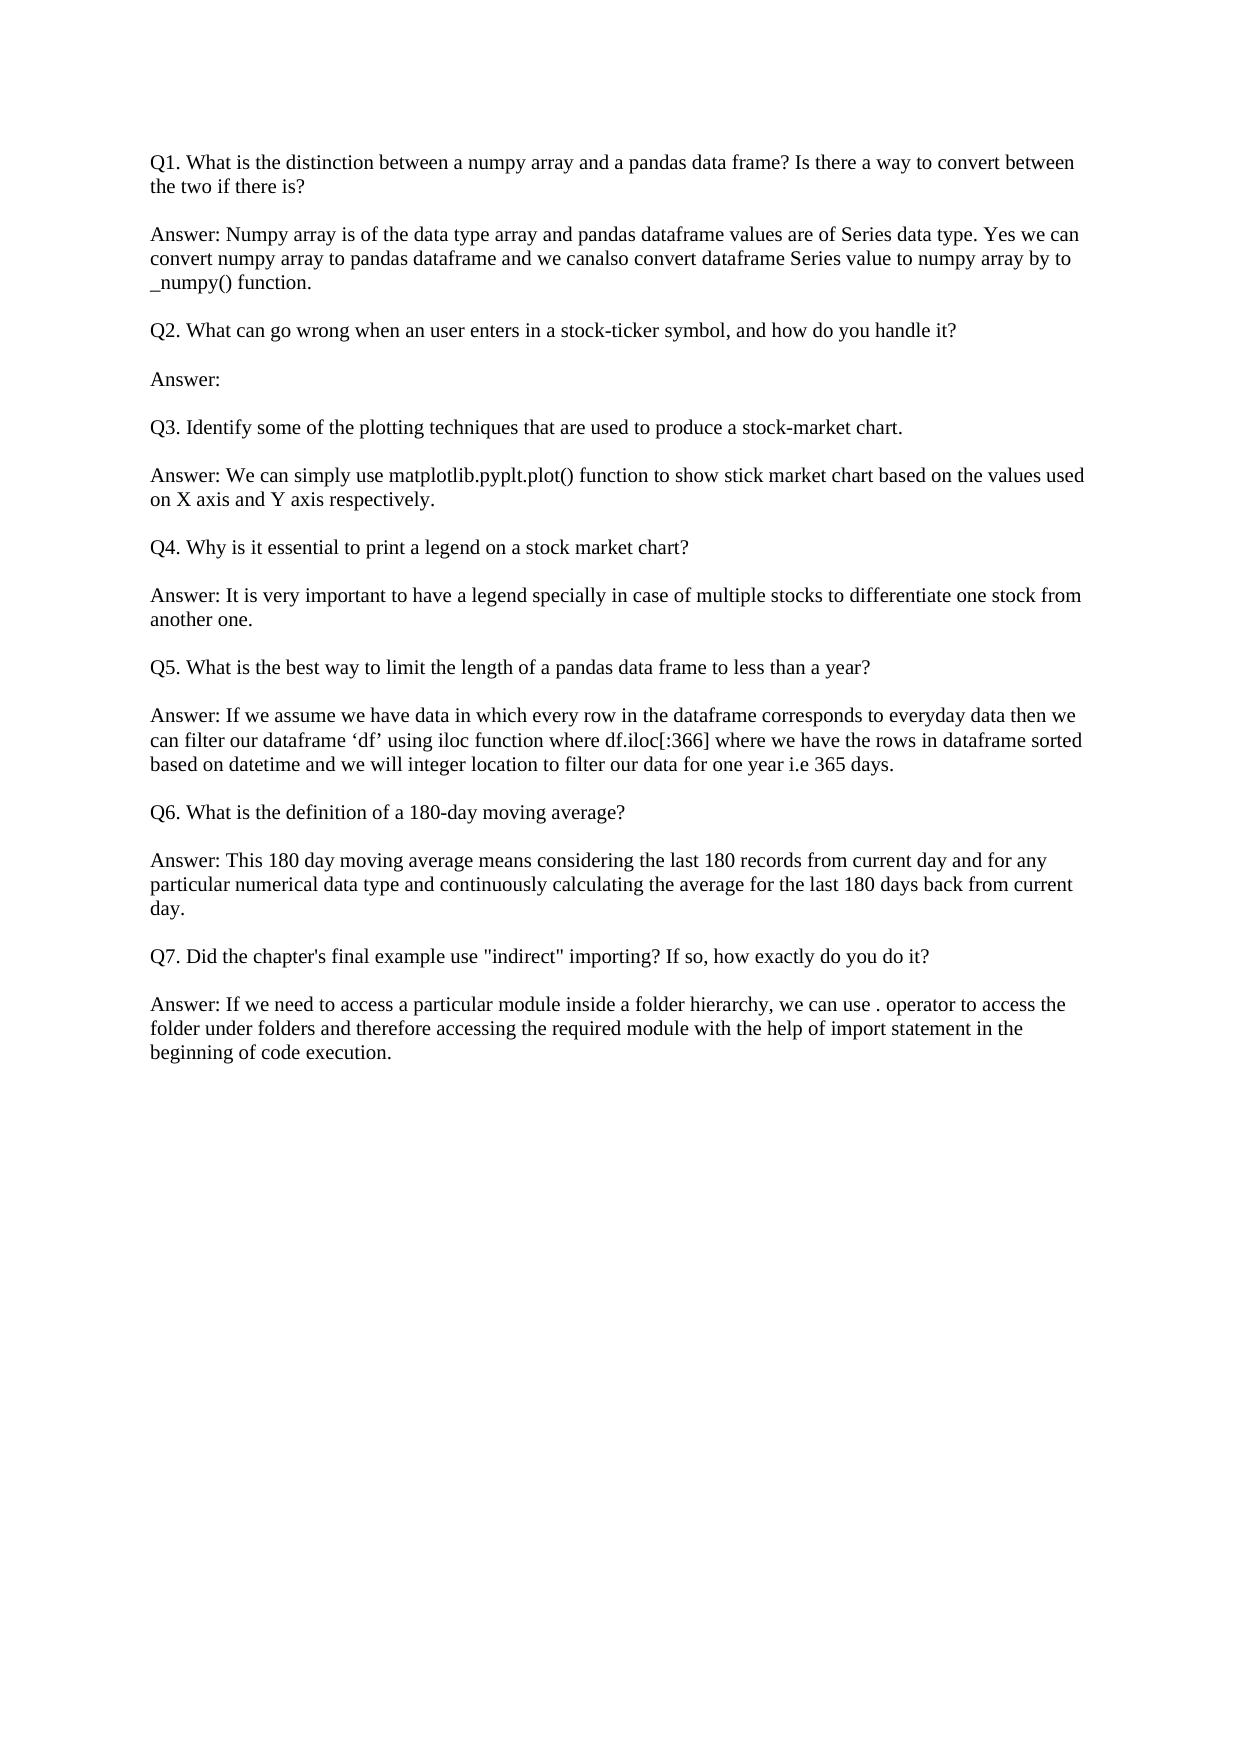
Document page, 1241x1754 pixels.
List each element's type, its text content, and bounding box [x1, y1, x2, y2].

text Q3. Identify some of the plotting techniques that are used to produce a stock-market chart. [150, 415, 1090, 439]
text Answer: [150, 367, 1090, 391]
text Answer: We can simply use matplotlib.pyplt.plot() function to show stick market chart based on the values used on X axis and Y axis respectively. [150, 463, 1090, 511]
text Q6. What is the definition of a 180-day moving average? [150, 800, 1090, 824]
text Answer: If we assume we have data in which every row in the dataframe corresponds to everyday data then we can filter our dataframe ‘df’ using iloc function where df.iloc[:366] where we have the rows in dataframe sorted based on datetime and we will integer location to filter our data for one year i.e 365 days. [150, 703, 1090, 776]
text Q7. Did the chapter's final example use "indirect" importing? If so, how exactly do you do it? [150, 944, 1090, 968]
text Q5. What is the best way to limit the length of a pandas data frame to less than a year? [150, 655, 1090, 679]
text Answer: It is very important to have a legend specially in case of multiple stocks to differentiate one stock from another one. [150, 583, 1090, 631]
text Q4. Why is it essential to print a legend on a stock market chart? [150, 535, 1090, 559]
text Q2. What can go wrong when an user enters in a stock-ticker symbol, and how do you handle it? [150, 318, 1090, 342]
text Answer: If we need to access a particular module inside a folder hierarchy, we can use . operator to access the folder under folders and therefore accessing the required module with the help of import statement in the beginning of code execution. [150, 992, 1090, 1064]
text Q1. What is the distinction between a numpy array and a pandas data frame? Is there a way to convert between the two if there is? [150, 150, 1090, 198]
text Answer: This 180 day moving average means considering the last 180 records from current day and for any particular numerical data type and continuously calculating the average for the last 180 days back from current day. [150, 848, 1090, 920]
text Answer: Numpy array is of the data type array and pandas dataframe values are of Series data type. Yes we can convert numpy array to pandas dataframe and we canalso convert dataframe Series value to numpy array by to _numpy() function. [150, 222, 1090, 294]
